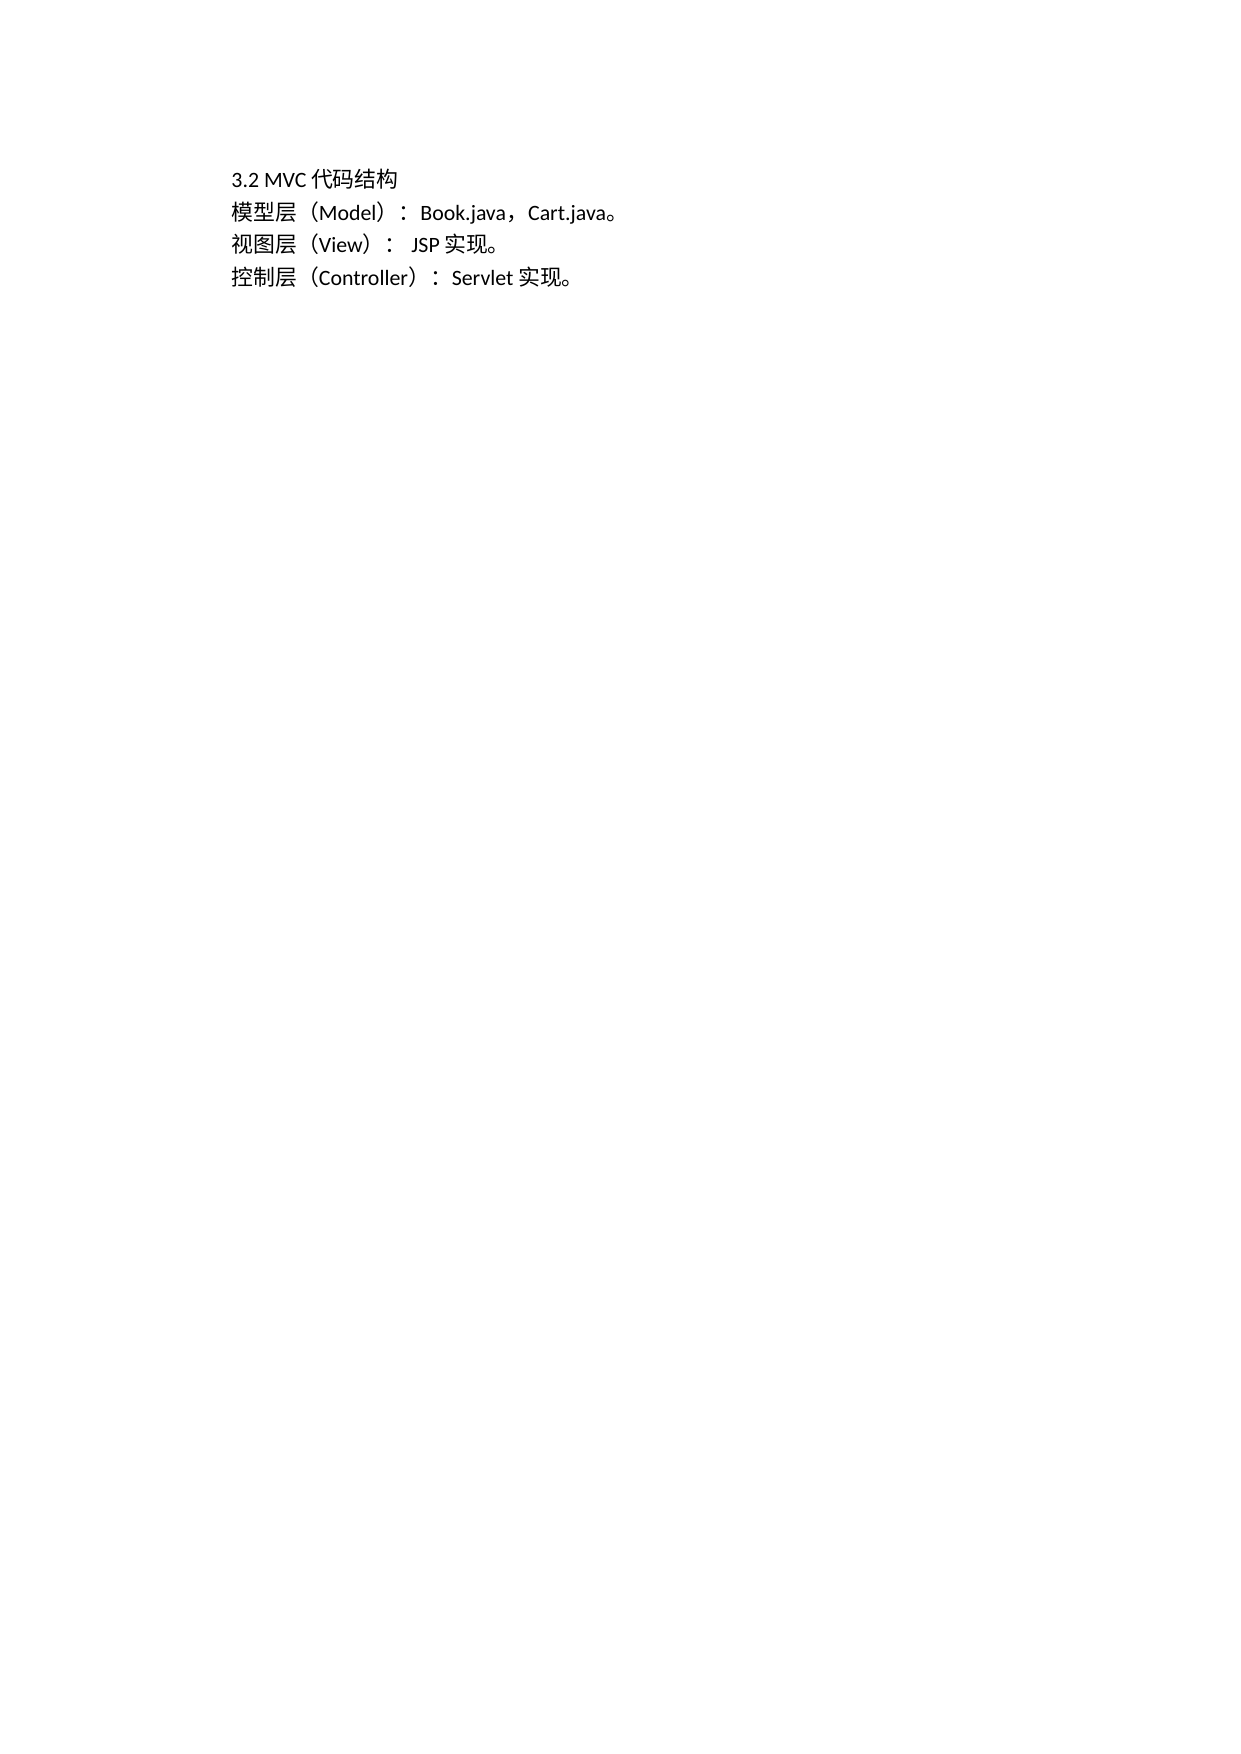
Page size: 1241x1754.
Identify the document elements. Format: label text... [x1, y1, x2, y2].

text 模型层（Model）：Book.java，Cart.java。 [187, 194, 1053, 227]
text 视图层（View）： JSP实现。 [187, 227, 1053, 259]
text 3.2 MVC代码结构 [187, 162, 1053, 194]
text 控制层（Controller）：Servlet实现。 [187, 259, 1053, 292]
